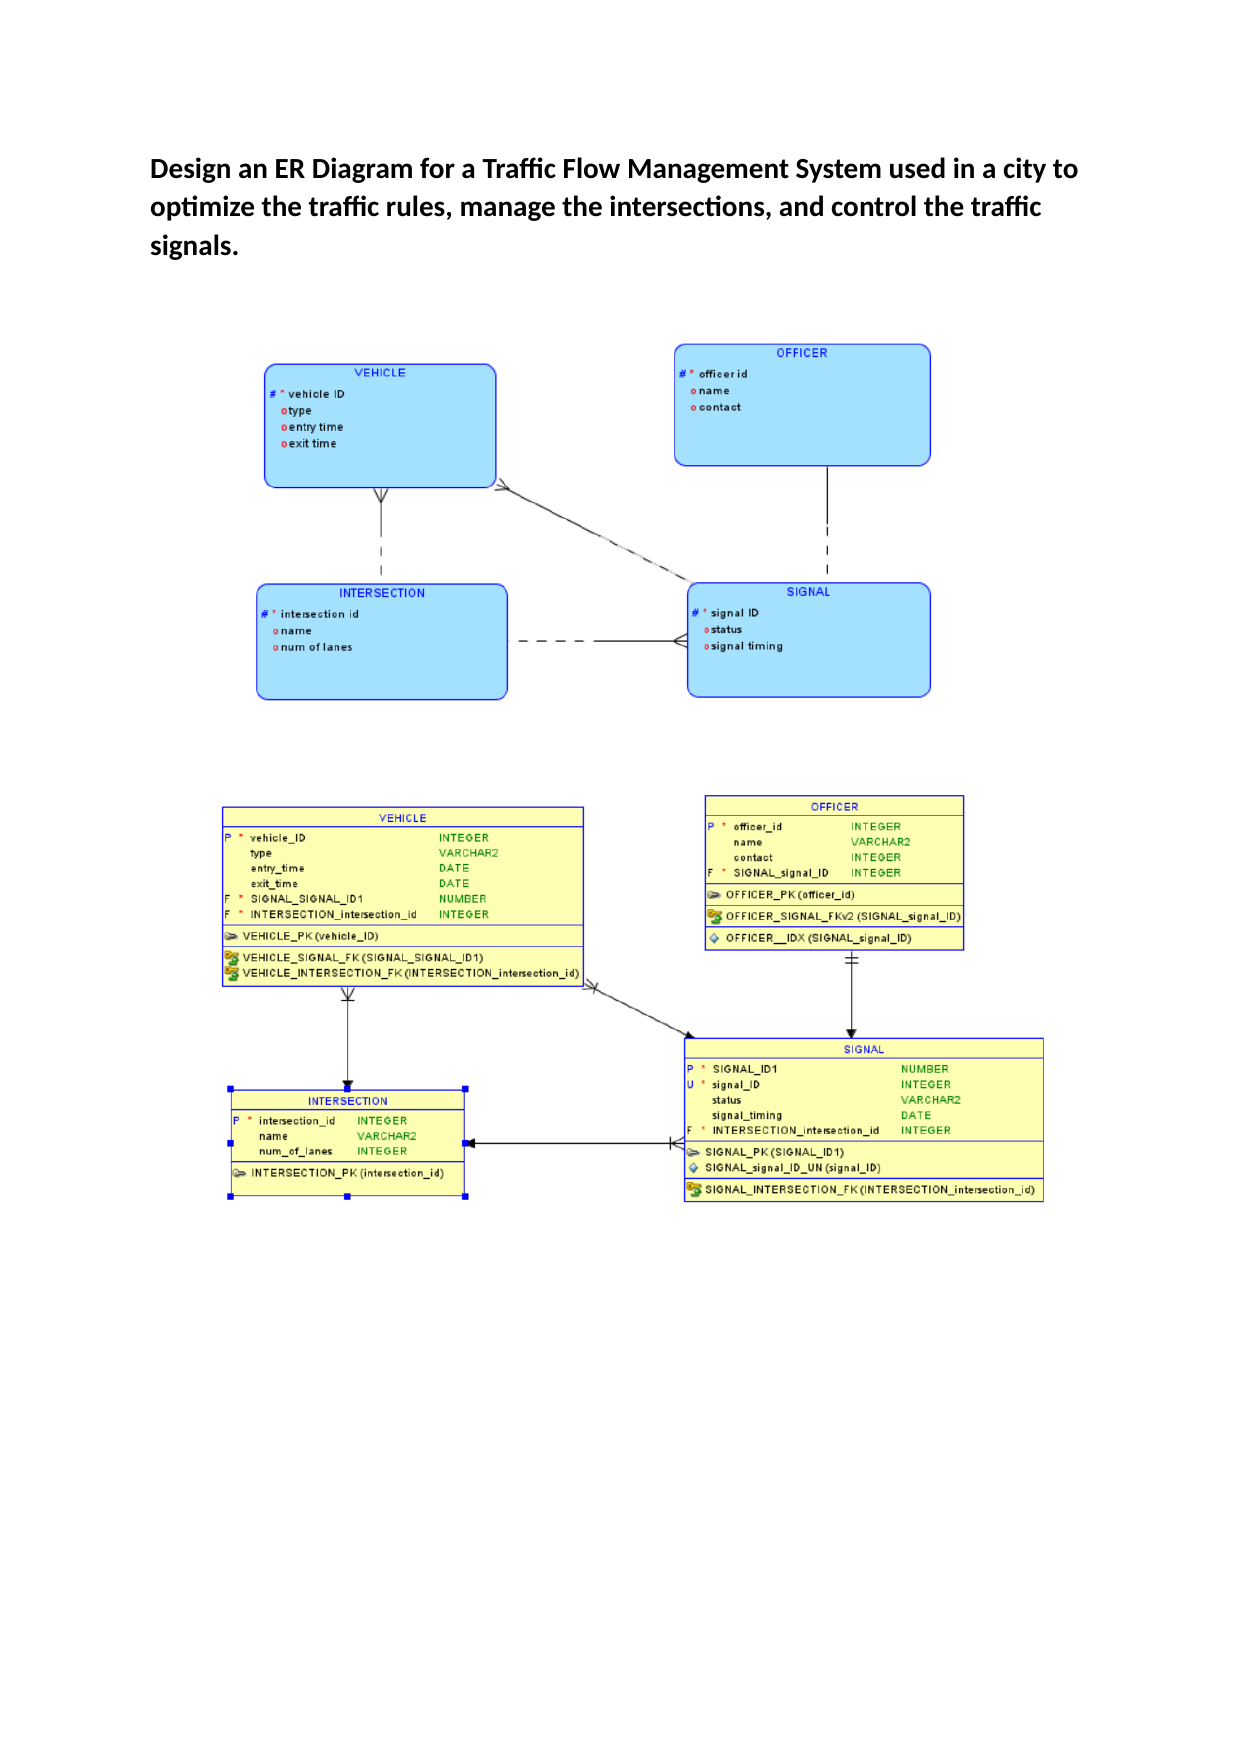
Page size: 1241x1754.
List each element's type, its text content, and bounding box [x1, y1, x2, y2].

text Design an ER Diagram for a Traffic Flow Management System used in a city to optimize the traffic rules, manage the intersections, and control the traffic signals. [150, 150, 1090, 262]
picture [150, 328, 1091, 756]
picture [150, 774, 1091, 1230]
